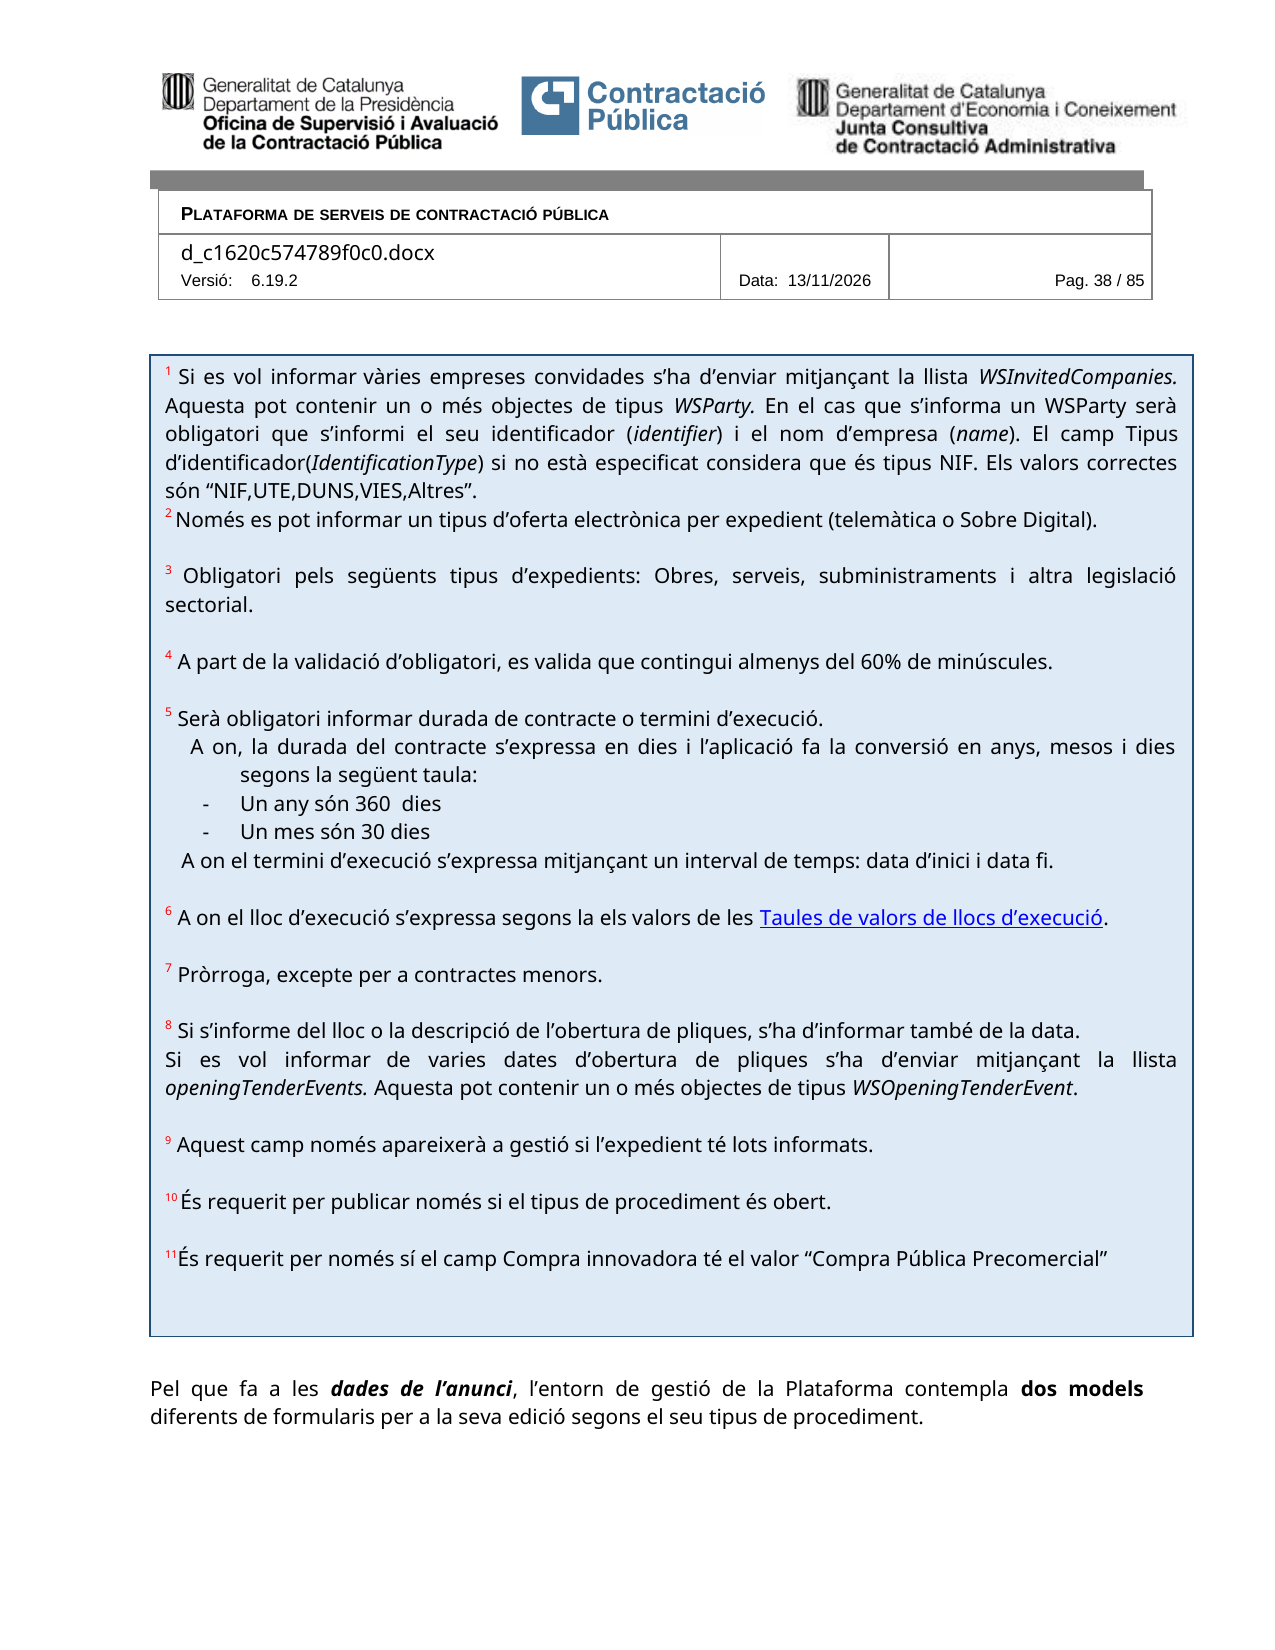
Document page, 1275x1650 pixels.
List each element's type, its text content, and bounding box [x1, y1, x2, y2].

picture [161, 73, 499, 150]
text Pel que fa a les dades de l’anunci, l’entorn de gestió de la Plataforma contempla dos models diferents de formularis per a la seva edició segons el seu tipus de procediment. [150, 1374, 1144, 1431]
picture [521, 73, 765, 138]
picture [787, 73, 1189, 161]
